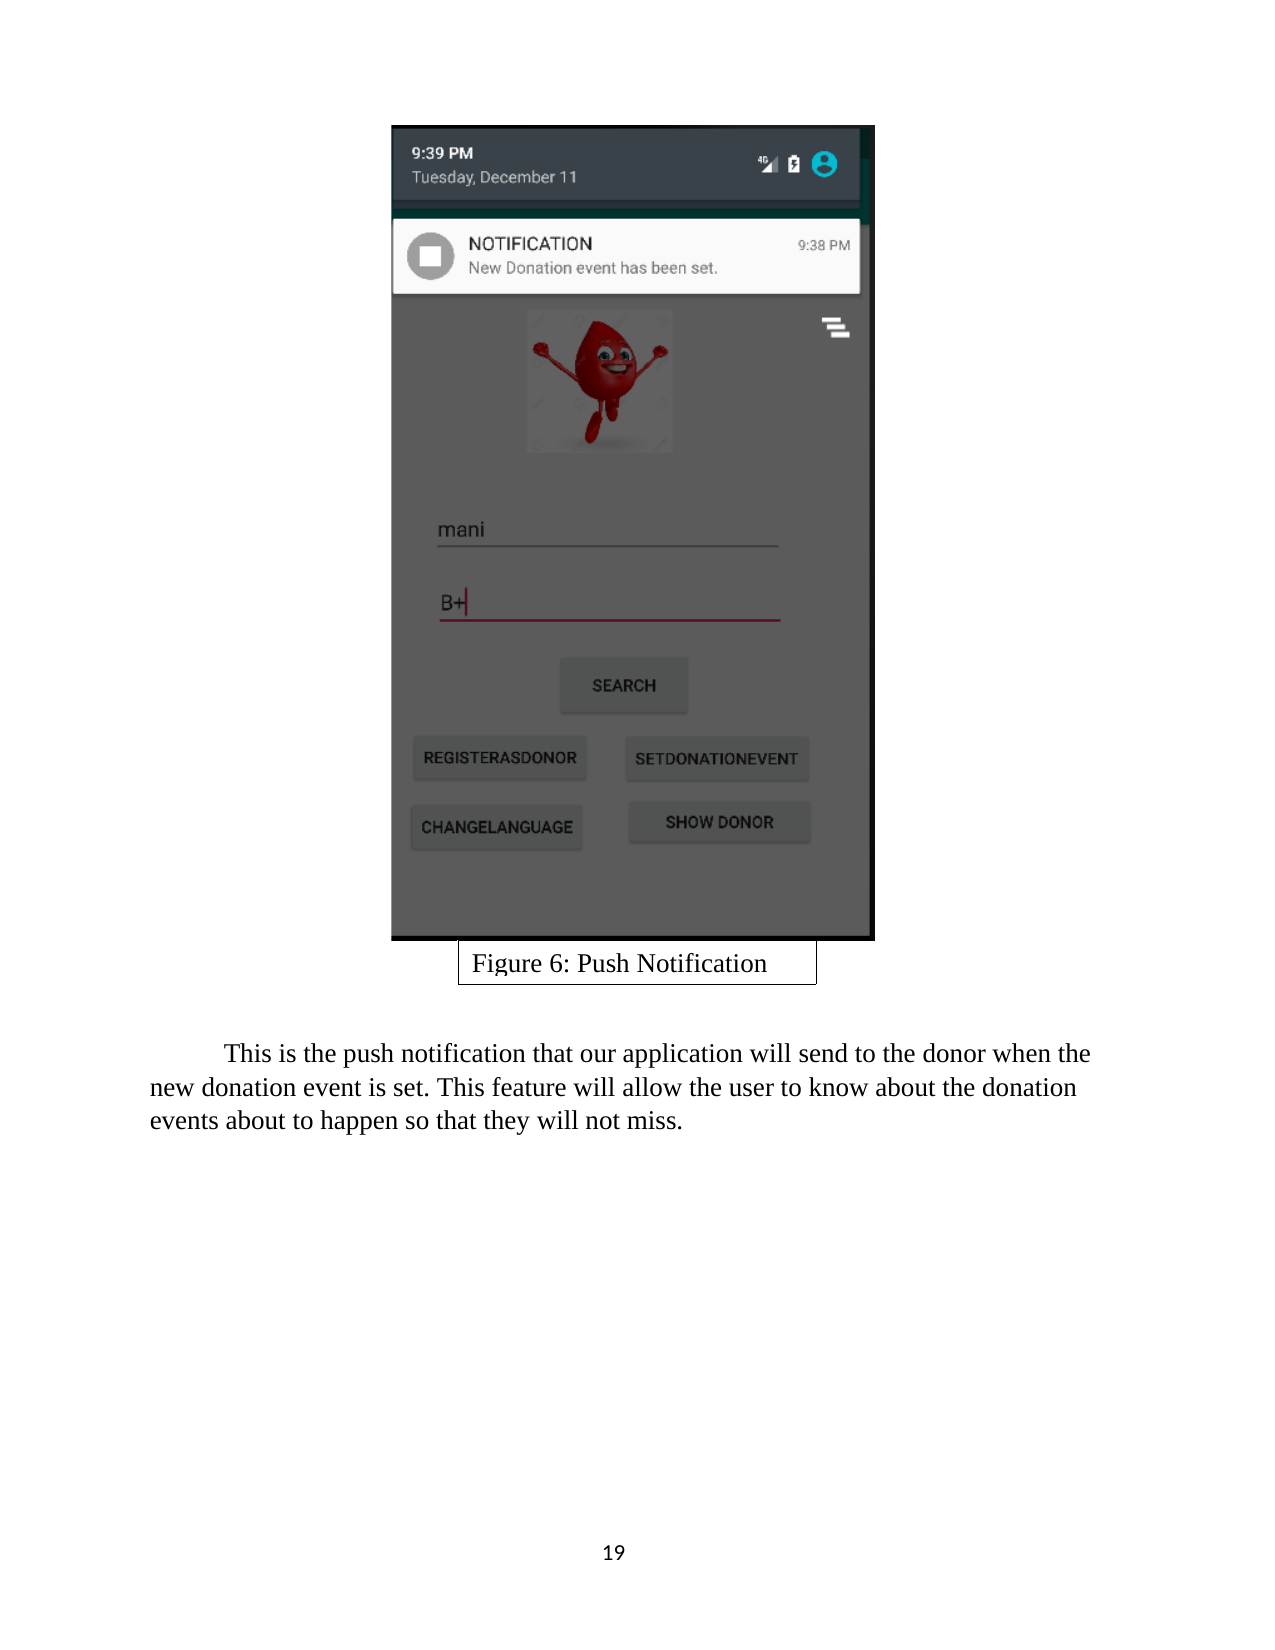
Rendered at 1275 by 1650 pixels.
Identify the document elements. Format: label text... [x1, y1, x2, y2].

subtitle This is the push notification that our application will send to the donor when the new donation event is set. This feature will allow the user to know about the donation events about to happen so that they will not miss. [148, 1037, 1118, 1135]
picture [391, 125, 875, 941]
